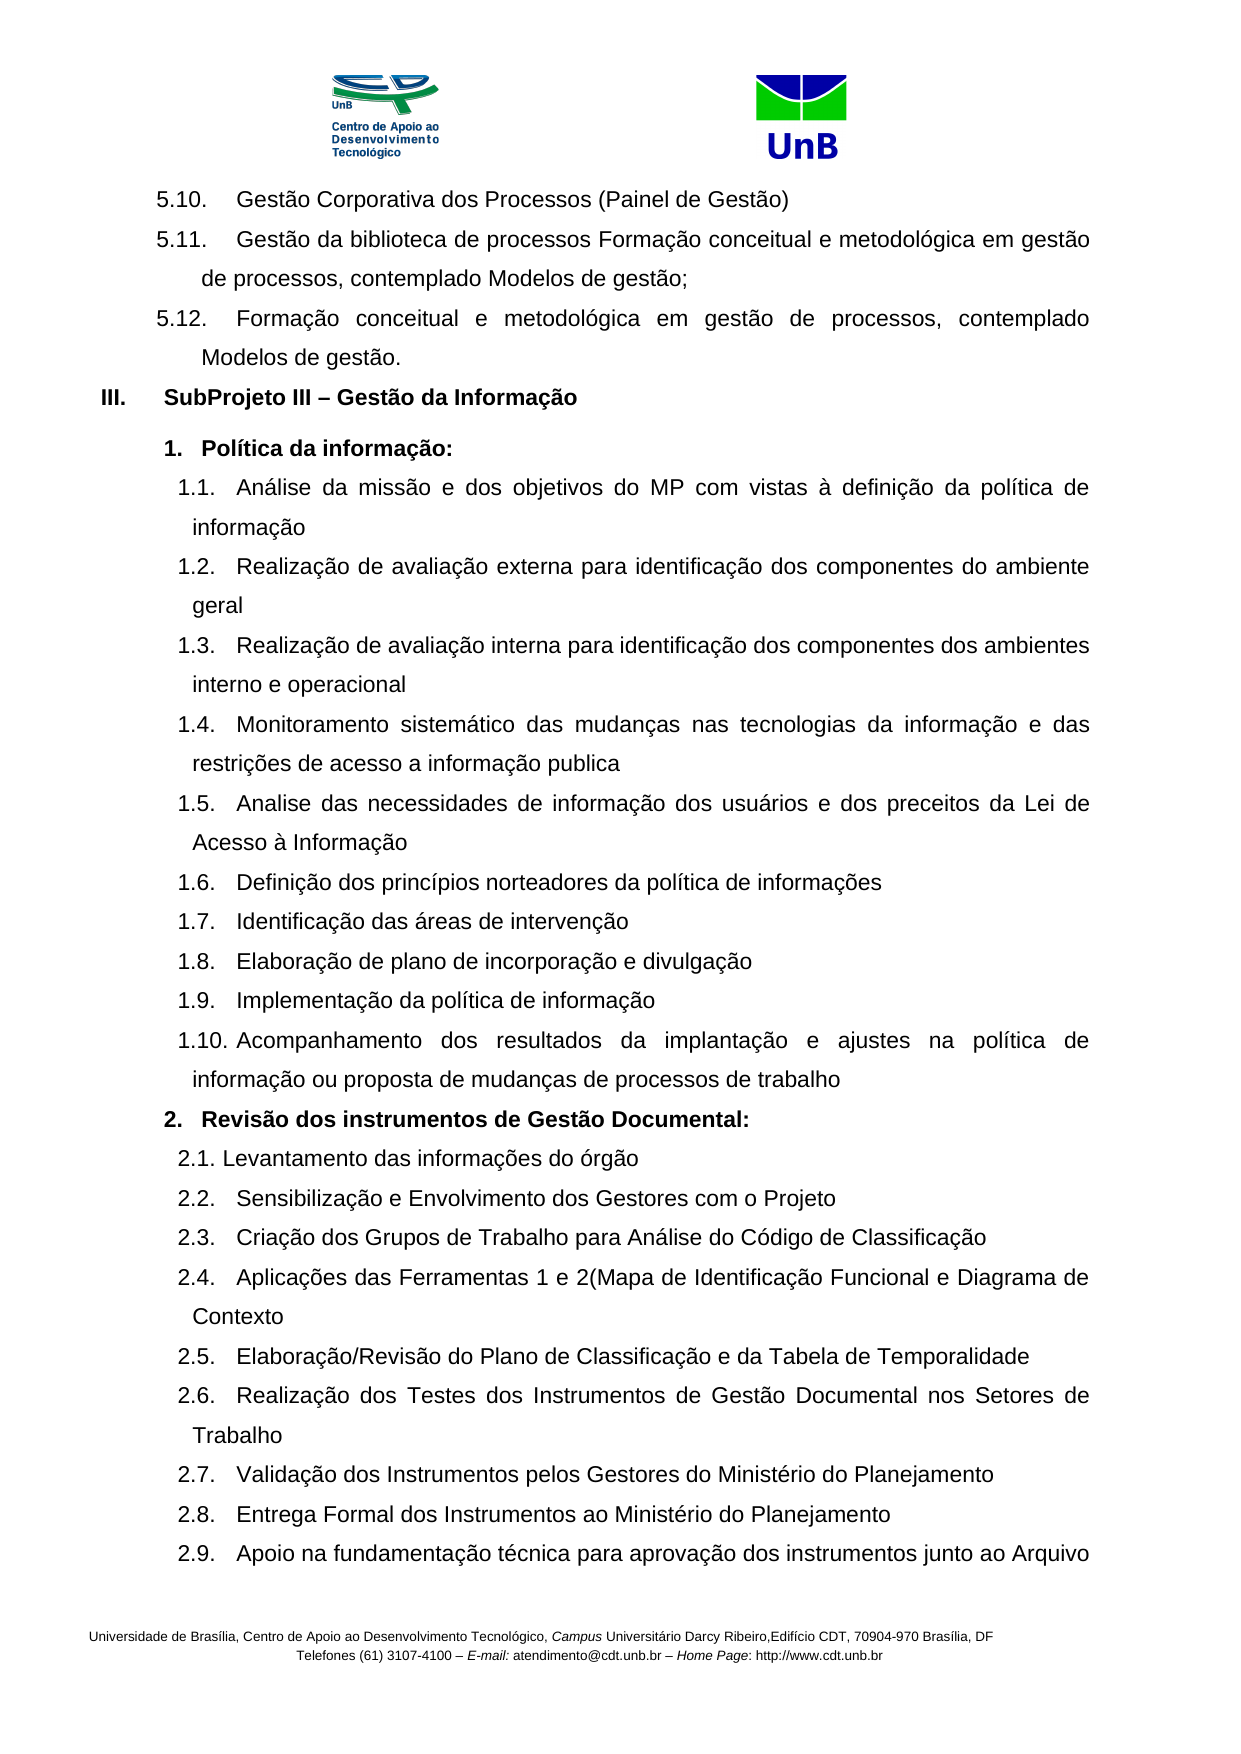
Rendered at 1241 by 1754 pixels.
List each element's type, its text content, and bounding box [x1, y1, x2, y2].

list Sensibilização e Envolvimento dos Gestores com o Projeto [177, 1185, 1090, 1211]
list Aplicações das Ferramentas 1 e 2(Mapa de Identificação Funcional e Diagrama de Contexto [177, 1264, 1090, 1329]
list Elaboração de plano de incorporação e divulgação [177, 948, 1090, 974]
list Identificação das áreas de intervenção [177, 908, 1090, 935]
list Implementação da política de informação [177, 987, 1090, 1014]
list Realização de avaliação interna para identificação dos componentes dos ambientes interno e operacional [177, 632, 1090, 698]
picture [756, 75, 847, 159]
list Levantamento das informações do órgão [177, 1145, 1090, 1172]
list Política da informação: [164, 434, 1090, 461]
list Validação dos Instrumentos pelos Gestores do Ministério do Planejamento [177, 1461, 1090, 1487]
list Realização dos Testes dos Instrumentos de Gestão Documental nos Setores de Trabalho [177, 1382, 1090, 1448]
list Definição dos princípios norteadores da política de informações [177, 869, 1090, 895]
list Revisão dos instrumentos de Gestão Documental: [164, 1106, 1090, 1132]
list Monitoramento sistemático das mudanças nas tecnologias da informação e das restrições de acesso a informação publica [177, 711, 1090, 777]
list SubProjeto III – Gestão da Informação [126, 383, 1090, 410]
list Gestão da biblioteca de processos Formação conceitual e metodológica em gestão de processos, contemplado Modelos de gestão; [156, 226, 1090, 291]
list Gestão Corporativa dos Processos (Painel de Gestão) [156, 186, 1090, 212]
list Realização de avaliação externa para identificação dos componentes do ambiente geral [177, 553, 1090, 619]
list Elaboração/Revisão do Plano de Classificação e da Tabela de Temporalidade [177, 1343, 1090, 1369]
list Análise da missão e dos objetivos do MP com vistas à definição da política de informação [177, 474, 1090, 540]
list Criação dos Grupos de Trabalho para Análise do Código de Classificação [177, 1224, 1090, 1251]
list Analise das necessidades de informação dos usuários e dos preceitos da Lei de Acesso à Informação [177, 790, 1090, 856]
picture [332, 75, 439, 159]
list Entrega Formal dos Instrumentos ao Ministério do Planejamento [177, 1501, 1090, 1527]
list Formação conceitual e metodológica em gestão de processos, contemplado Modelos de gestão. [156, 304, 1090, 370]
list Acompanhamento dos resultados da implantação e ajustes na política de informação ou proposta de mudanças de processos de trabalho [177, 1027, 1090, 1093]
